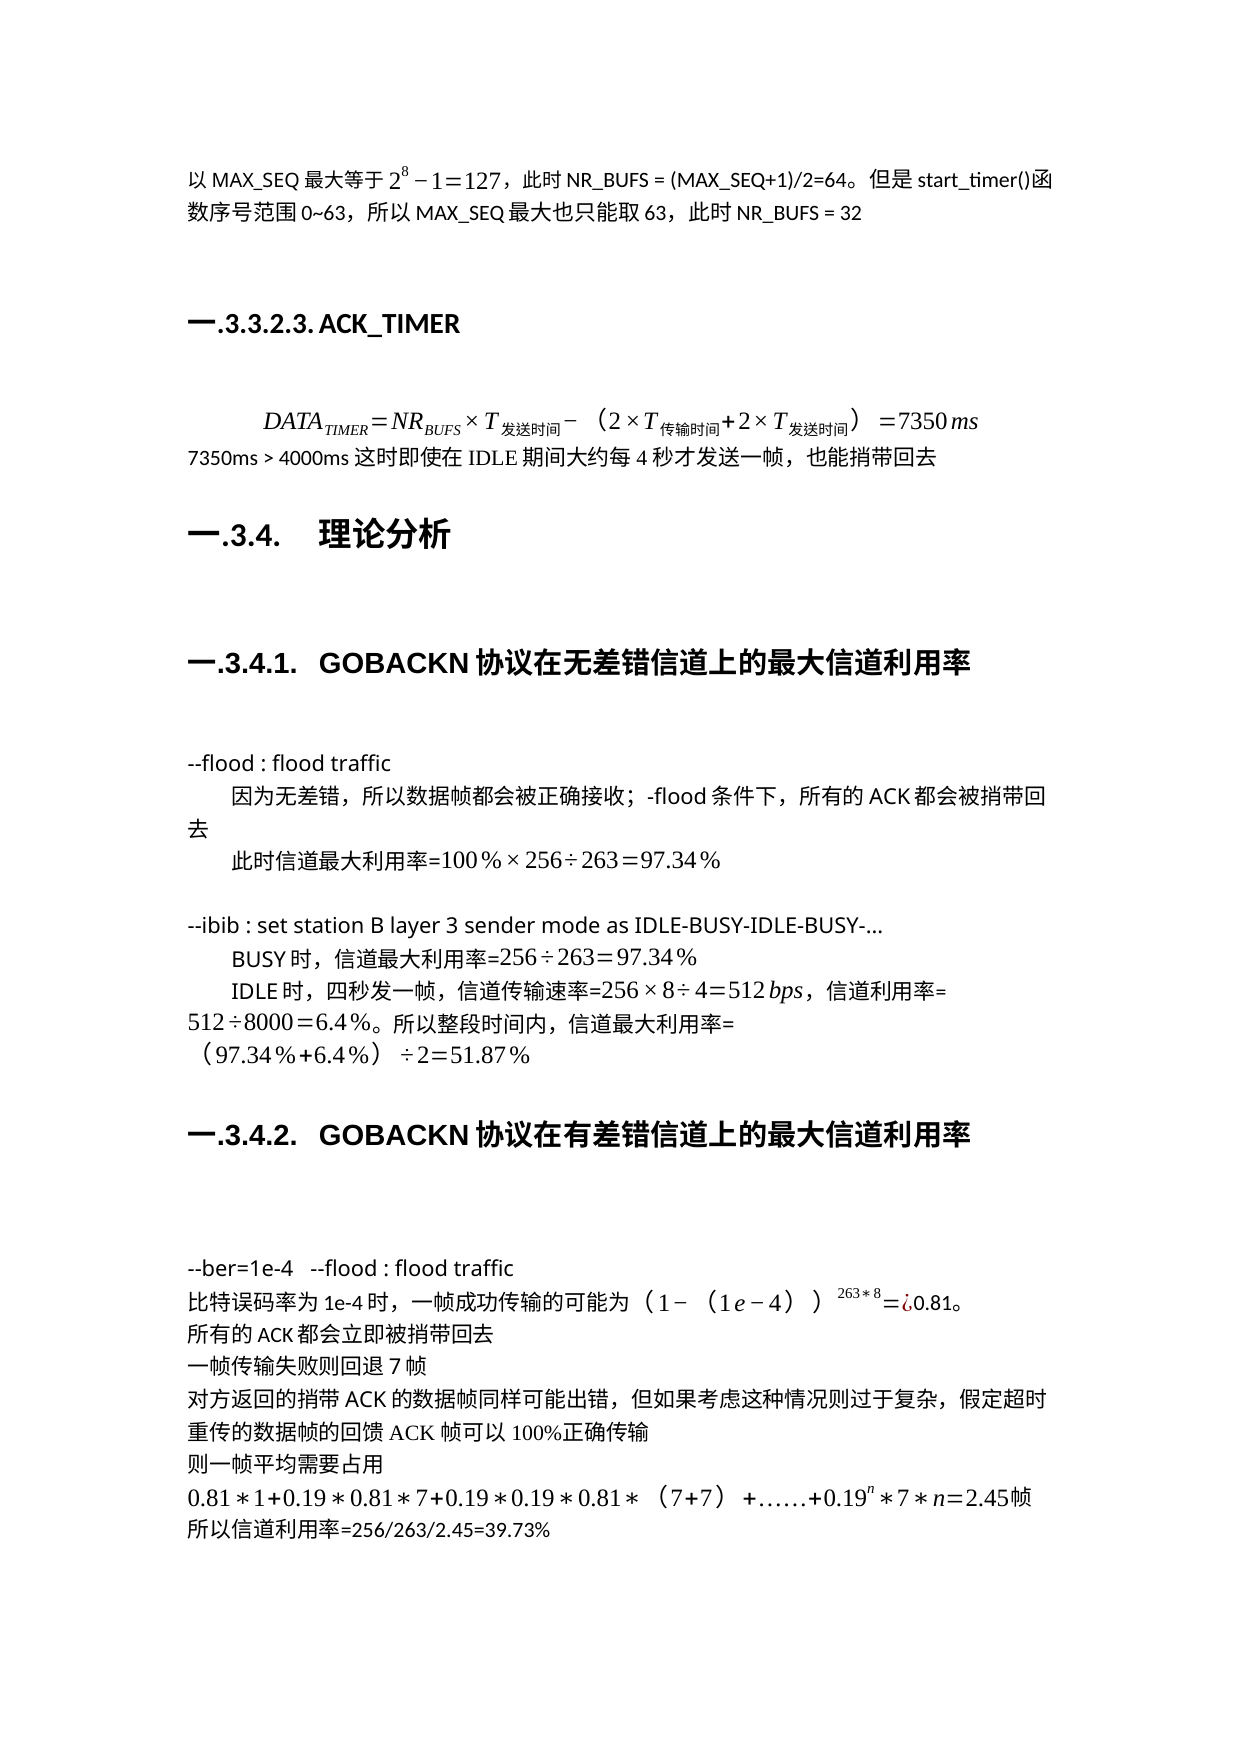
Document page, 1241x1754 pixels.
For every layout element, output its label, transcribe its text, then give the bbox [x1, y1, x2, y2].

text 对方返回的捎带ACK的数据帧同样可能出错，但如果考虑这种情况则过于复杂，假定超时重传的数据帧的回馈ACK 帧可以 100%正确传输 [187, 1382, 1053, 1447]
text 所有的ACK都会立即被捎带回去 [187, 1317, 1053, 1349]
text --ber=1e-4 --flood : flood traffic [187, 1252, 1053, 1284]
text IDLE时，四秒发一帧，信道传输速率=，信道利用率=。所以整段时间内，信道最大利用率= [187, 974, 1053, 1071]
text 比特误码率为1e-4时，一帧成功传输的可能为0.81。 [187, 1284, 1053, 1317]
text --flood : flood traffic [187, 746, 1053, 779]
text 一帧传输失败则回退7帧 [187, 1349, 1053, 1382]
subtitle GOBACKN协议在无差错信道上的最大信道利用率 [187, 628, 1053, 693]
subtitle ACK_TIMER [187, 289, 1053, 354]
text 7350ms > 4000ms 这时即使在IDLE期间大约每 4 秒才发送一帧，也能捎带回去 [187, 439, 1053, 472]
text BUSY时，信道最大利用率= [187, 941, 1053, 974]
text 因为无差错，所以数据帧都会被正确接收；-flood条件下，所有的ACK都会被捎带回去 [187, 779, 1053, 844]
subtitle GOBACKN协议在有差错信道上的最大信道利用率 [187, 1101, 1053, 1166]
text 所以信道利用率=256/263/2.45=39.73% [187, 1512, 1053, 1544]
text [187, 162, 1053, 227]
text 则一帧平均需要占用帧 [187, 1447, 1053, 1512]
text --ibib : set station B layer 3 sender mode as IDLE-BUSY-IDLE-BUSY-... [187, 909, 1053, 941]
subtitle 理论分析 [187, 499, 1053, 564]
text 此时信道最大利用率= [187, 844, 1053, 876]
